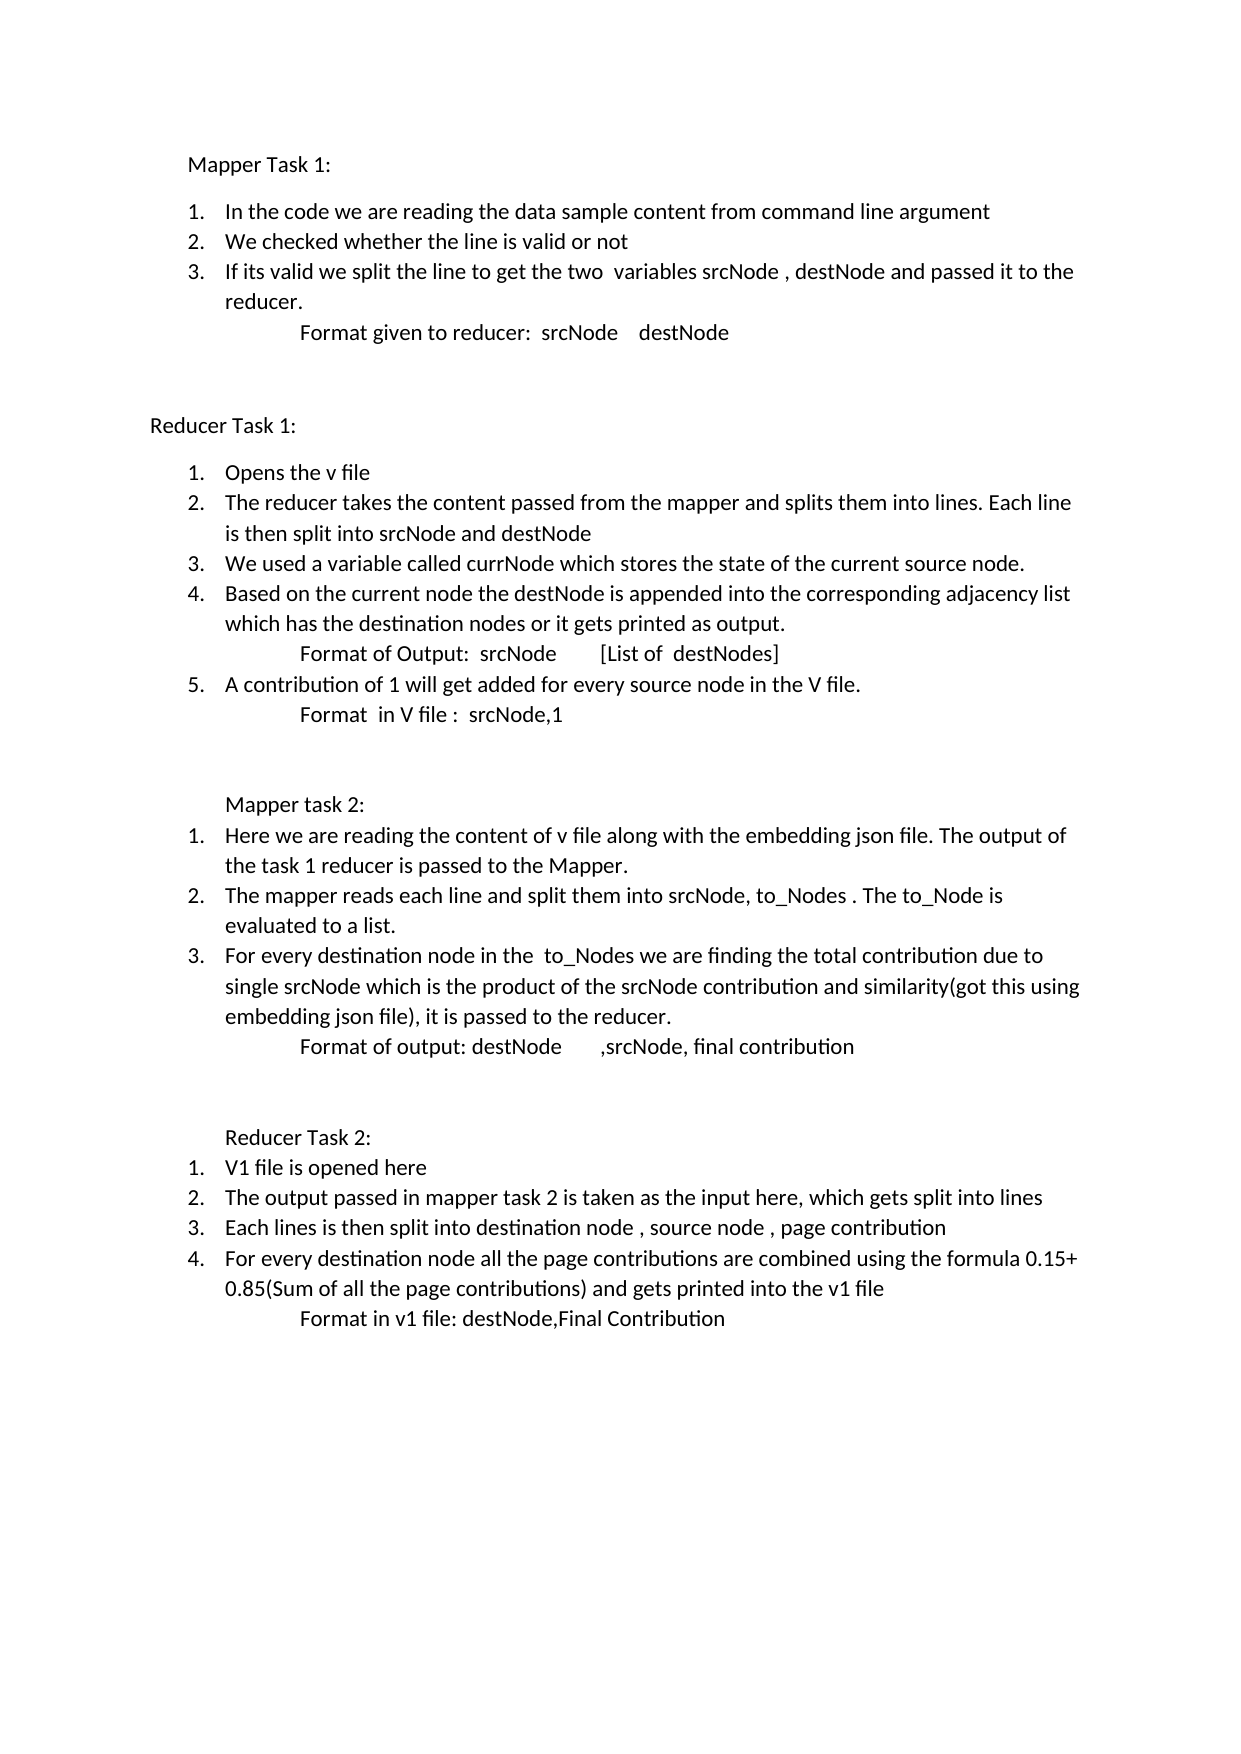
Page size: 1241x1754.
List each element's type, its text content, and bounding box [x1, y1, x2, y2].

list We checked whether the line is valid or not [187, 227, 1090, 255]
list We used a variable called currNode which stores the state of the current source node. [187, 549, 1090, 577]
list A contribution of 1 will get added for every source node in the V file. [187, 670, 1090, 698]
list In the code we are reading the data sample content from command line argument [187, 197, 1090, 225]
text Mapper Task 1: [187, 150, 1090, 178]
list If its valid we split the line to get the two variables srcNode , destNode and passed it to the reducer. [187, 257, 1090, 316]
list The output passed in mapper task 2 is taken as the input here, which gets split into lines [187, 1183, 1090, 1211]
list The reducer takes the content passed from the mapper and splits them into lines. Each line is then split into srcNode and destNode [187, 488, 1090, 547]
list Format given to reducer: srcNode destNode [300, 318, 1090, 346]
list Format of output: destNode ,srcNode, final contribution [300, 1032, 1090, 1060]
list Here we are reading the content of v file along with the embedding json file. The output of the task 1 reducer is passed to the Mapper. [187, 821, 1090, 879]
list Format in V file : srcNode,1 [300, 700, 1090, 728]
list V1 file is opened here [187, 1153, 1090, 1181]
list Format of Output: srcNode [List of destNodes] [300, 639, 1090, 668]
list For every destination node in the to_Nodes we are finding the total contribution due to single srcNode which is the product of the srcNode contribution and similarity(got this using embedding json file), it is passed to the reducer. [187, 942, 1090, 1030]
list Reducer Task 2: [225, 1123, 1090, 1151]
list Based on the current node the destNode is appended into the corresponding adjacency list which has the destination nodes or it gets printed as output. [187, 579, 1090, 637]
list For every destination node all the page contributions are combined using the formula 0.15+ 0.85(Sum of all the page contributions) and gets printed into the v1 file [187, 1244, 1090, 1302]
list Mapper task 2: [225, 791, 1090, 819]
list The mapper reads each line and split them into srcNode, to_Nodes . The to_Node is evaluated to a list. [187, 881, 1090, 939]
list Each lines is then split into destination node , source node , page contribution [187, 1213, 1090, 1242]
text Reducer Task 1: [150, 411, 1090, 439]
list Format in v1 file: destNode,Final Contribution [225, 1304, 1090, 1393]
list Opens the v file [187, 458, 1090, 486]
